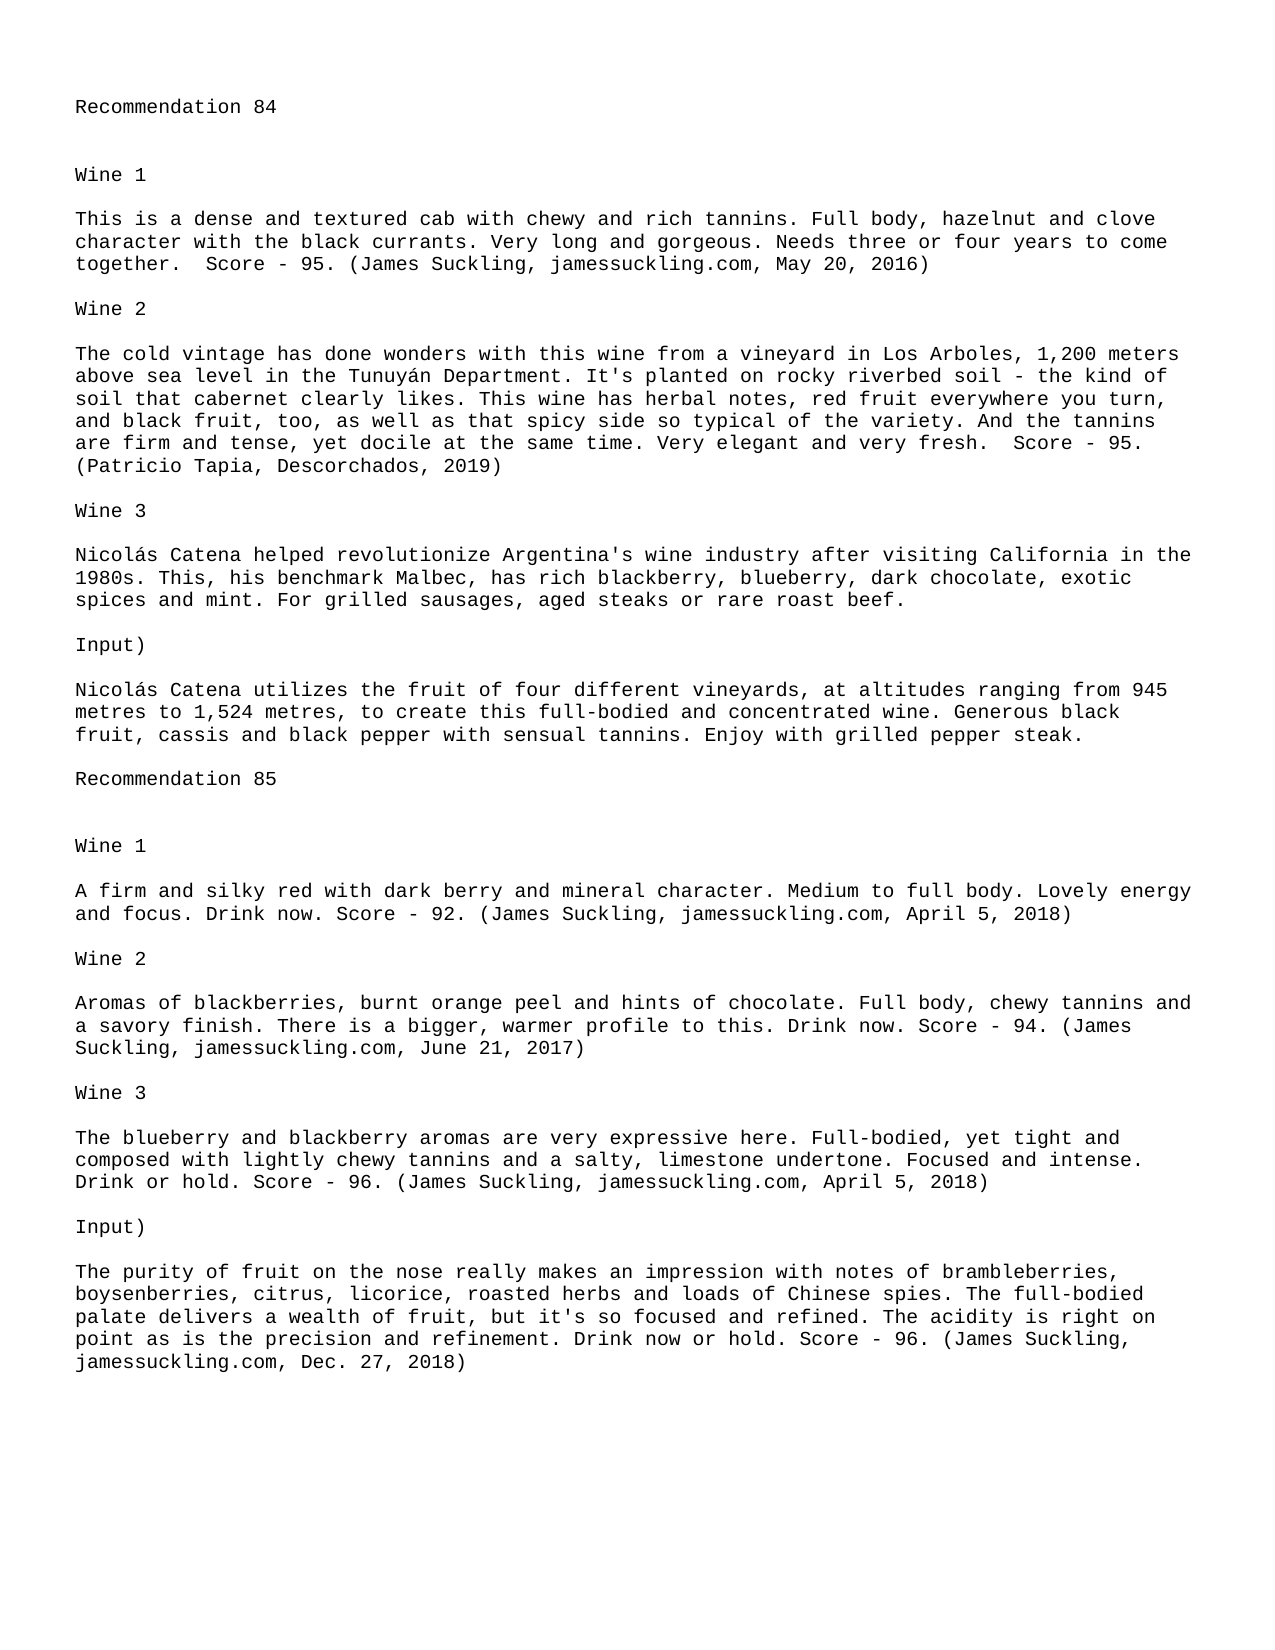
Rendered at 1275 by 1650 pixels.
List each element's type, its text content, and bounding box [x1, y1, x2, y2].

text Wine 3 [75, 1083, 1200, 1105]
text The cold vintage has done wonders with this wine from a vineyard in Los Arboles, 1,200 meters above sea level in the Tunuyán Department. It's planted on rocky riverbed soil - the kind of soil that cabernet clearly likes. This wine has herbal notes, red fruit everywhere you turn, and black fruit, too, as well as that spicy side so typical of the variety. And the tannins are firm and tense, yet docile at the same time. Very elegant and very fresh. Score - 95. (Patricio Tapia, Descorchados, 2019) [75, 344, 1200, 478]
text This is a dense and textured cab with chewy and rich tannins. Full body, hazelnut and clove character with the black currants. Very long and gorgeous. Needs three or four years to come together. Score - 95. (James Suckling, jamessuckling.com, May 20, 2016) [75, 209, 1200, 277]
text Input) [75, 635, 1200, 657]
text Wine 2 [75, 948, 1200, 971]
text Wine 2 [75, 299, 1200, 321]
text A firm and silky red with dark berry and mineral character. Medium to full body. Lovely energy and focus. Drink now. Score - 92. (James Suckling, jamessuckling.com, April 5, 2018) [75, 881, 1200, 926]
text The purity of fruit on the nose really makes an impression with notes of brambleberries, boysenberries, citrus, licorice, roasted herbs and loads of Chinese spies. The full-bodied palate delivers a wealth of fruit, but it's so focused and refined. The acidity is right on point as is the precision and refinement. Drink now or hold. Score - 96. (James Suckling, jamessuckling.com, Dec. 27, 2018) [75, 1262, 1200, 1374]
text Wine 1 [75, 836, 1200, 859]
text Input) [75, 1217, 1200, 1239]
text Nicolás Catena helped revolutionize Argentina's wine industry after visiting California in the 1980s. This, his benchmark Malbec, has rich blackberry, blueberry, dark chocolate, exotic spices and mint. For grilled sausages, aged steaks or rare roast beef. [75, 545, 1200, 612]
text Recommendation 84 [75, 97, 1200, 120]
text The blueberry and blackberry aromas are very expressive here. Full-bodied, yet tight and composed with lightly chewy tannins and a salty, limestone undertone. Focused and intense. Drink or hold. Score - 96. (James Suckling, jamessuckling.com, April 5, 2018) [75, 1128, 1200, 1195]
text Recommendation 85 [75, 769, 1200, 792]
text Aromas of blackberries, burnt orange peel and hints of chocolate. Full body, chewy tannins and a savory finish. There is a bigger, warmer profile to this. Drink now. Score - 94. (James Suckling, jamessuckling.com, June 21, 2017) [75, 993, 1200, 1060]
text Nicolás Catena utilizes the fruit of four different vineyards, at altitudes ranging from 945 metres to 1,524 metres, to create this full-bodied and concentrated wine. Generous black fruit, cassis and black pepper with sensual tannins. Enjoy with grilled pepper steak. [75, 680, 1200, 747]
text Wine 3 [75, 501, 1200, 523]
text Wine 1 [75, 164, 1200, 187]
